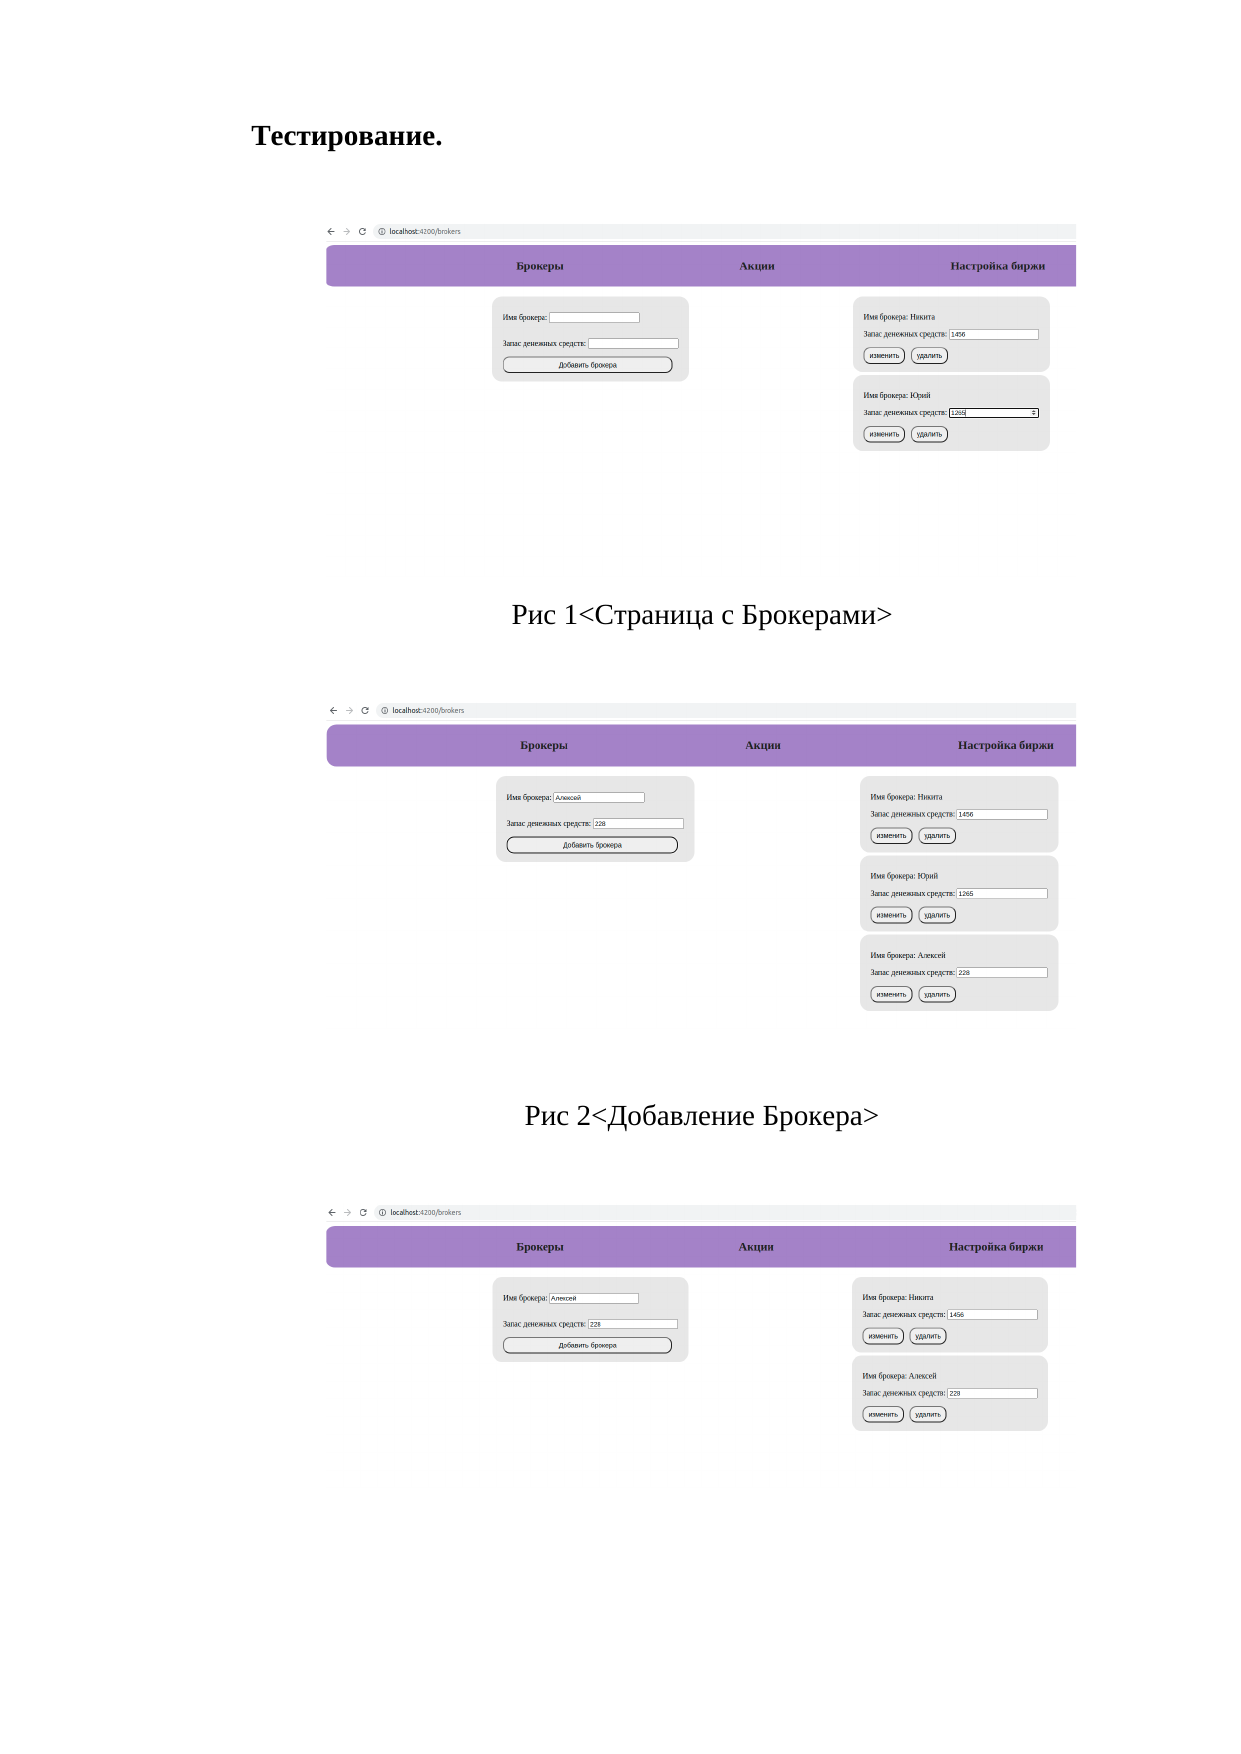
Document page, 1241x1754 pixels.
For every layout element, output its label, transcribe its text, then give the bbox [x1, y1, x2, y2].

picture [326, 223, 1077, 577]
picture [326, 702, 1077, 1029]
text Рис 2<Добавление Брокера> [177, 1098, 1152, 1132]
picture [326, 1203, 1077, 1488]
text Рис 1<Страница с Брокерами> [177, 597, 1152, 630]
text Тестирование. [177, 118, 1152, 152]
